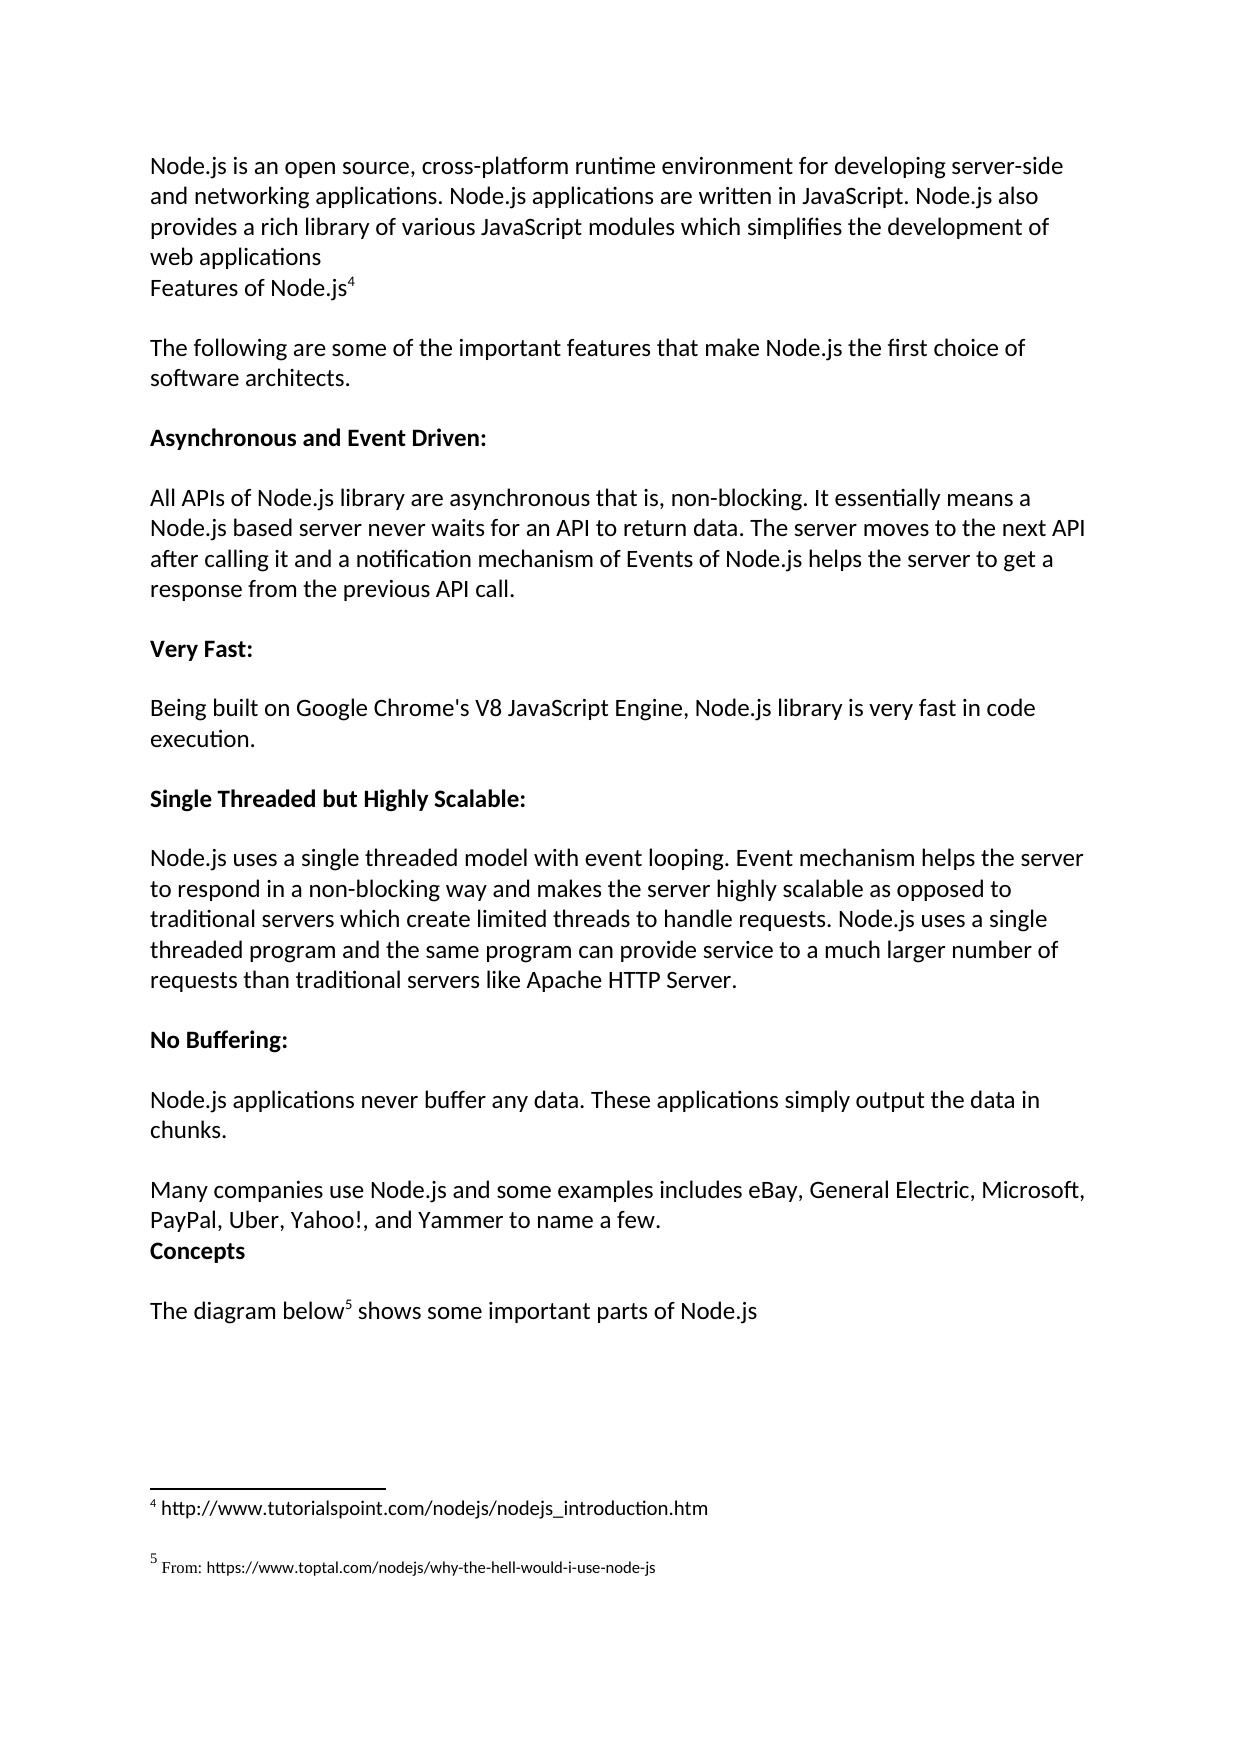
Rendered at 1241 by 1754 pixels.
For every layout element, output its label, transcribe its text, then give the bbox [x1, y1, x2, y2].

text Node.js is an open source, cross-platform runtime environment for developing server-side and networking applications. Node.js applications are written in JavaScript. Node.js also provides a rich library of various JavaScript modules which simplifies the development of web applications [150, 150, 1090, 272]
text Being built on Google Chrome's V8 JavaScript Engine, Node.js library is very fast in code execution. [150, 693, 1090, 754]
text The following are some of the important features that make Node.js the first choice of software architects. [150, 332, 1090, 393]
text Node.js uses a single threaded model with event looping. Event mechanism helps the server to respond in a non-blocking way and makes the server highly scalable as opposed to traditional servers which create limited threads to handle requests. Node.js uses a single threaded program and the same program can provide service to a much larger number of requests than traditional servers like Apache HTTP Server. [150, 842, 1090, 995]
text Asynchronous and Event Driven: [150, 422, 1090, 452]
text The diagram below shows some important parts of Node.js [150, 1295, 1090, 1325]
text Many companies use Node.js and some examples includes eBay, General Electric, Microsoft, PayPal, Uber, Yahoo!, and Yammer to name a few. [150, 1174, 1090, 1235]
text All APIs of Node.js library are asynchronous that is, non-blocking. It essentially means a Node.js based server never waits for an API to return data. The server moves to the next API after calling it and a notification mechanism of Events of Node.js helps the server to get a response from the previous API call. [150, 482, 1090, 604]
text No Buffering: [150, 1024, 1090, 1055]
text Concepts [150, 1235, 1090, 1266]
text Node.js applications never buffer any data. These applications simply output the data in chunks. [150, 1084, 1090, 1145]
text Single Threaded but Highly Scalable: [150, 783, 1090, 813]
text Very Fast: [150, 633, 1090, 663]
text Features of Node.js [150, 272, 1090, 303]
